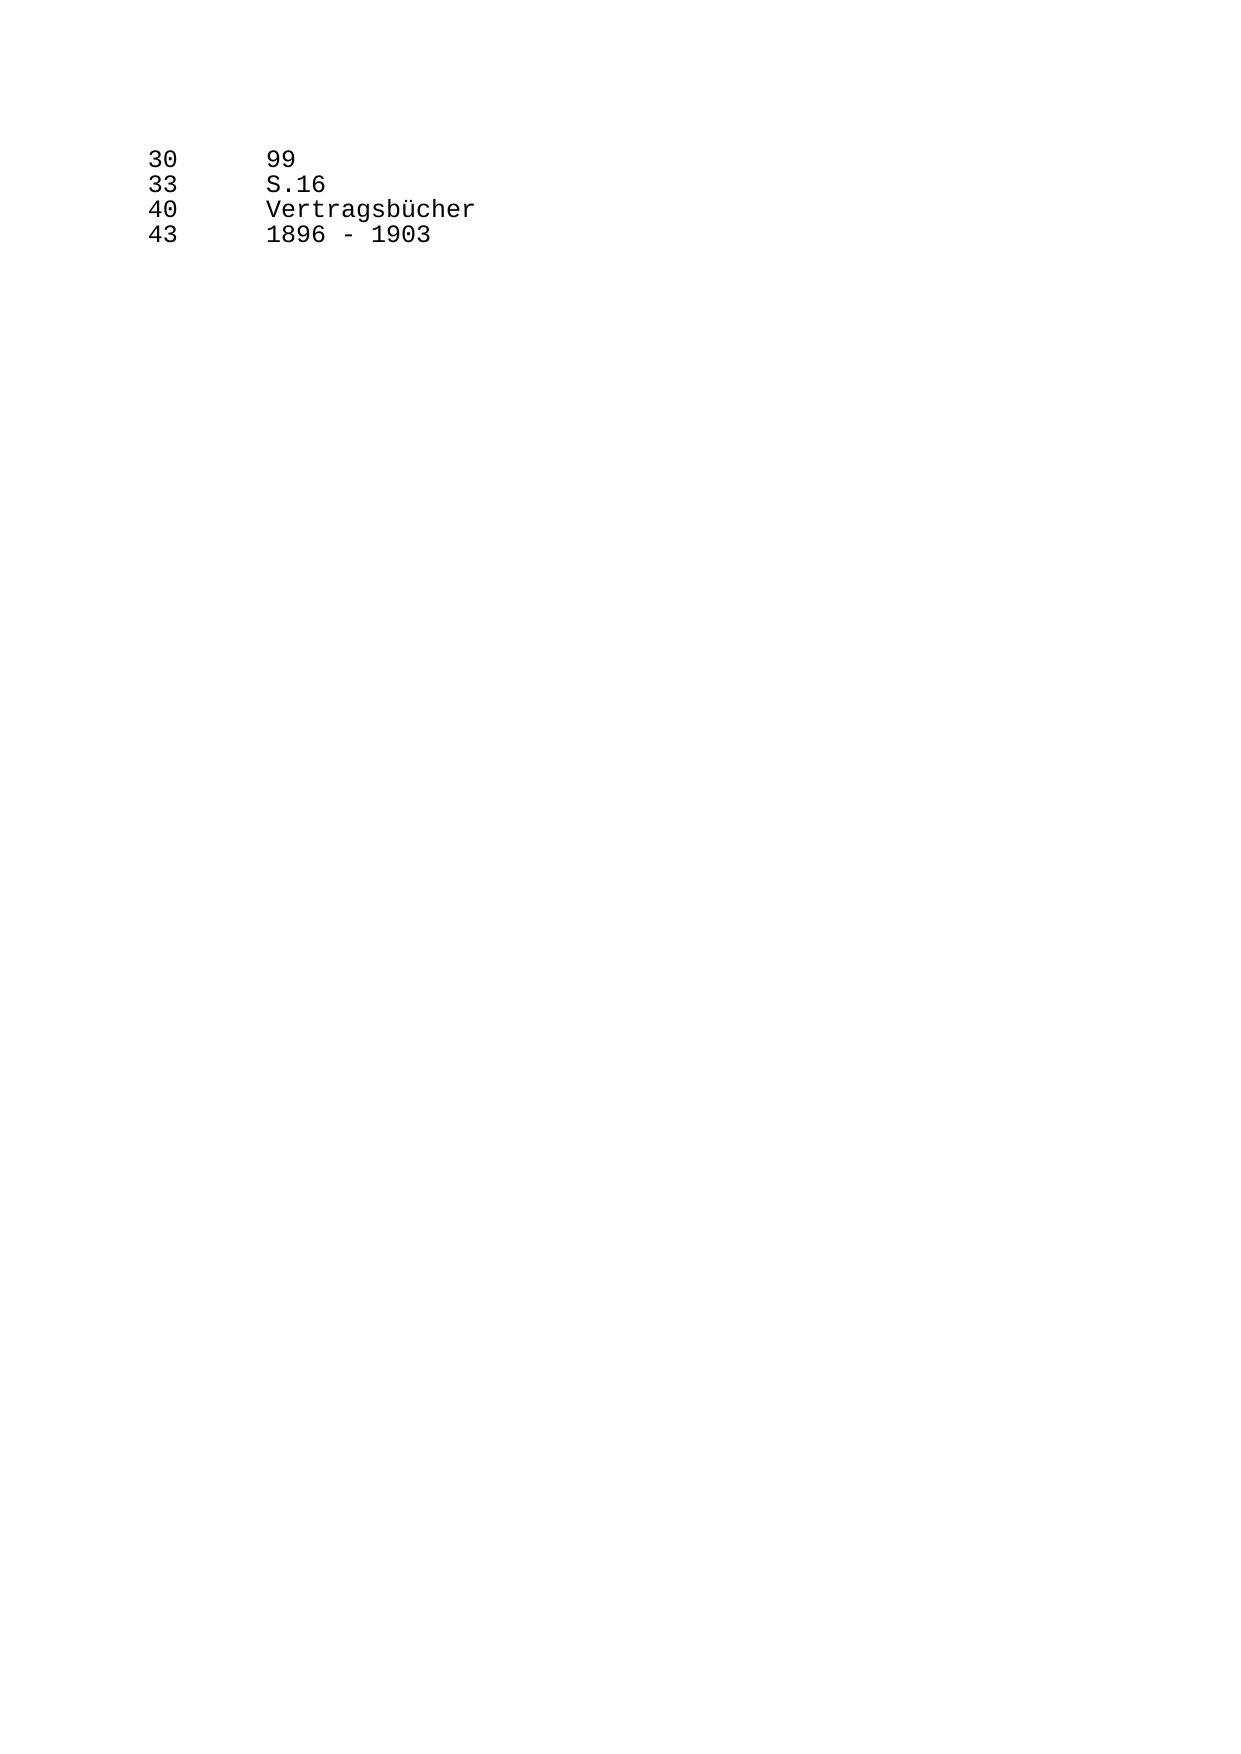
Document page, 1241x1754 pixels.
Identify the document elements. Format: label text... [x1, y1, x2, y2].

text 30 99 [148, 148, 1093, 173]
text 43 1896 - 1903 [148, 223, 1093, 248]
text 40 s[Vertragsbücher]s [148, 198, 1093, 223]
text 33 S.16 [148, 173, 1093, 198]
